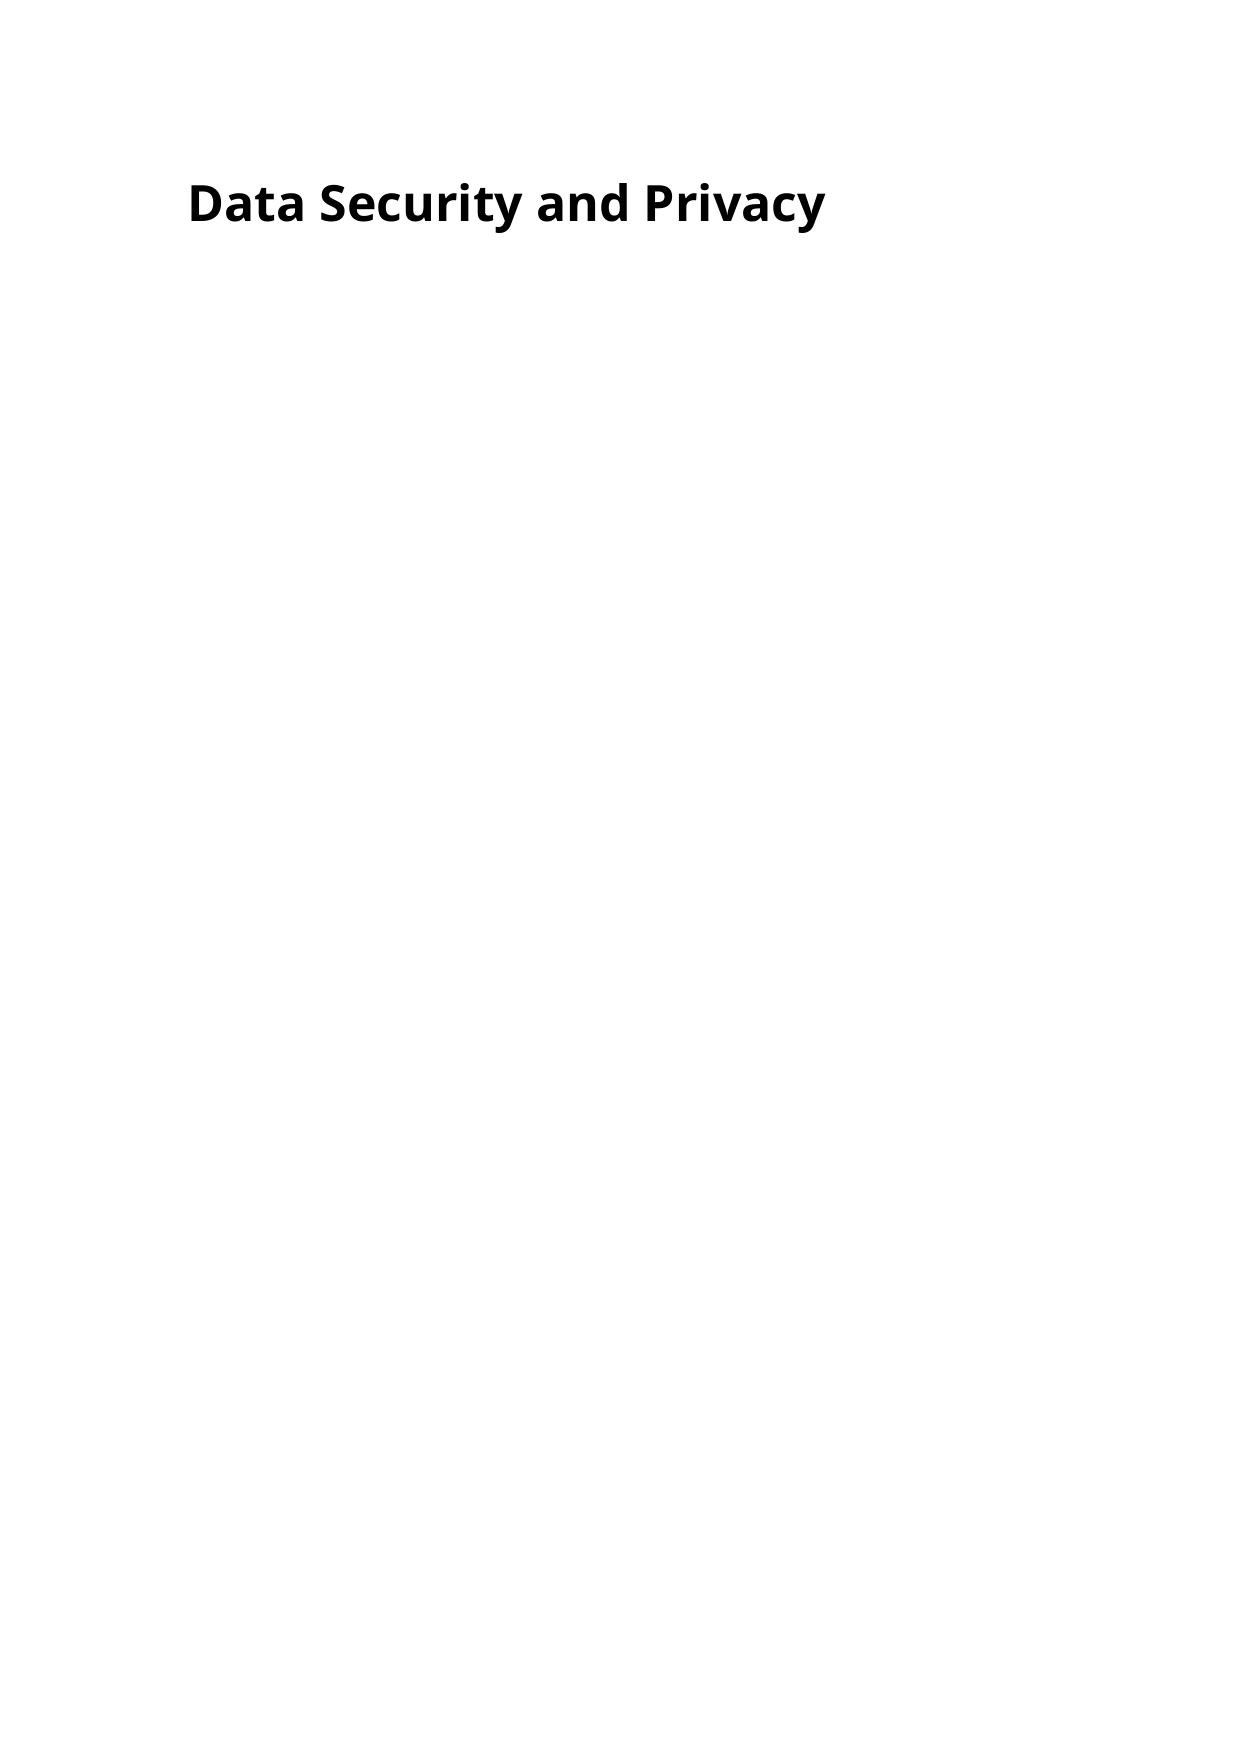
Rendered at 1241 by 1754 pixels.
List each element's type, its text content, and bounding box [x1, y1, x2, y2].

subtitle Data Security and Privacy [187, 164, 1053, 239]
